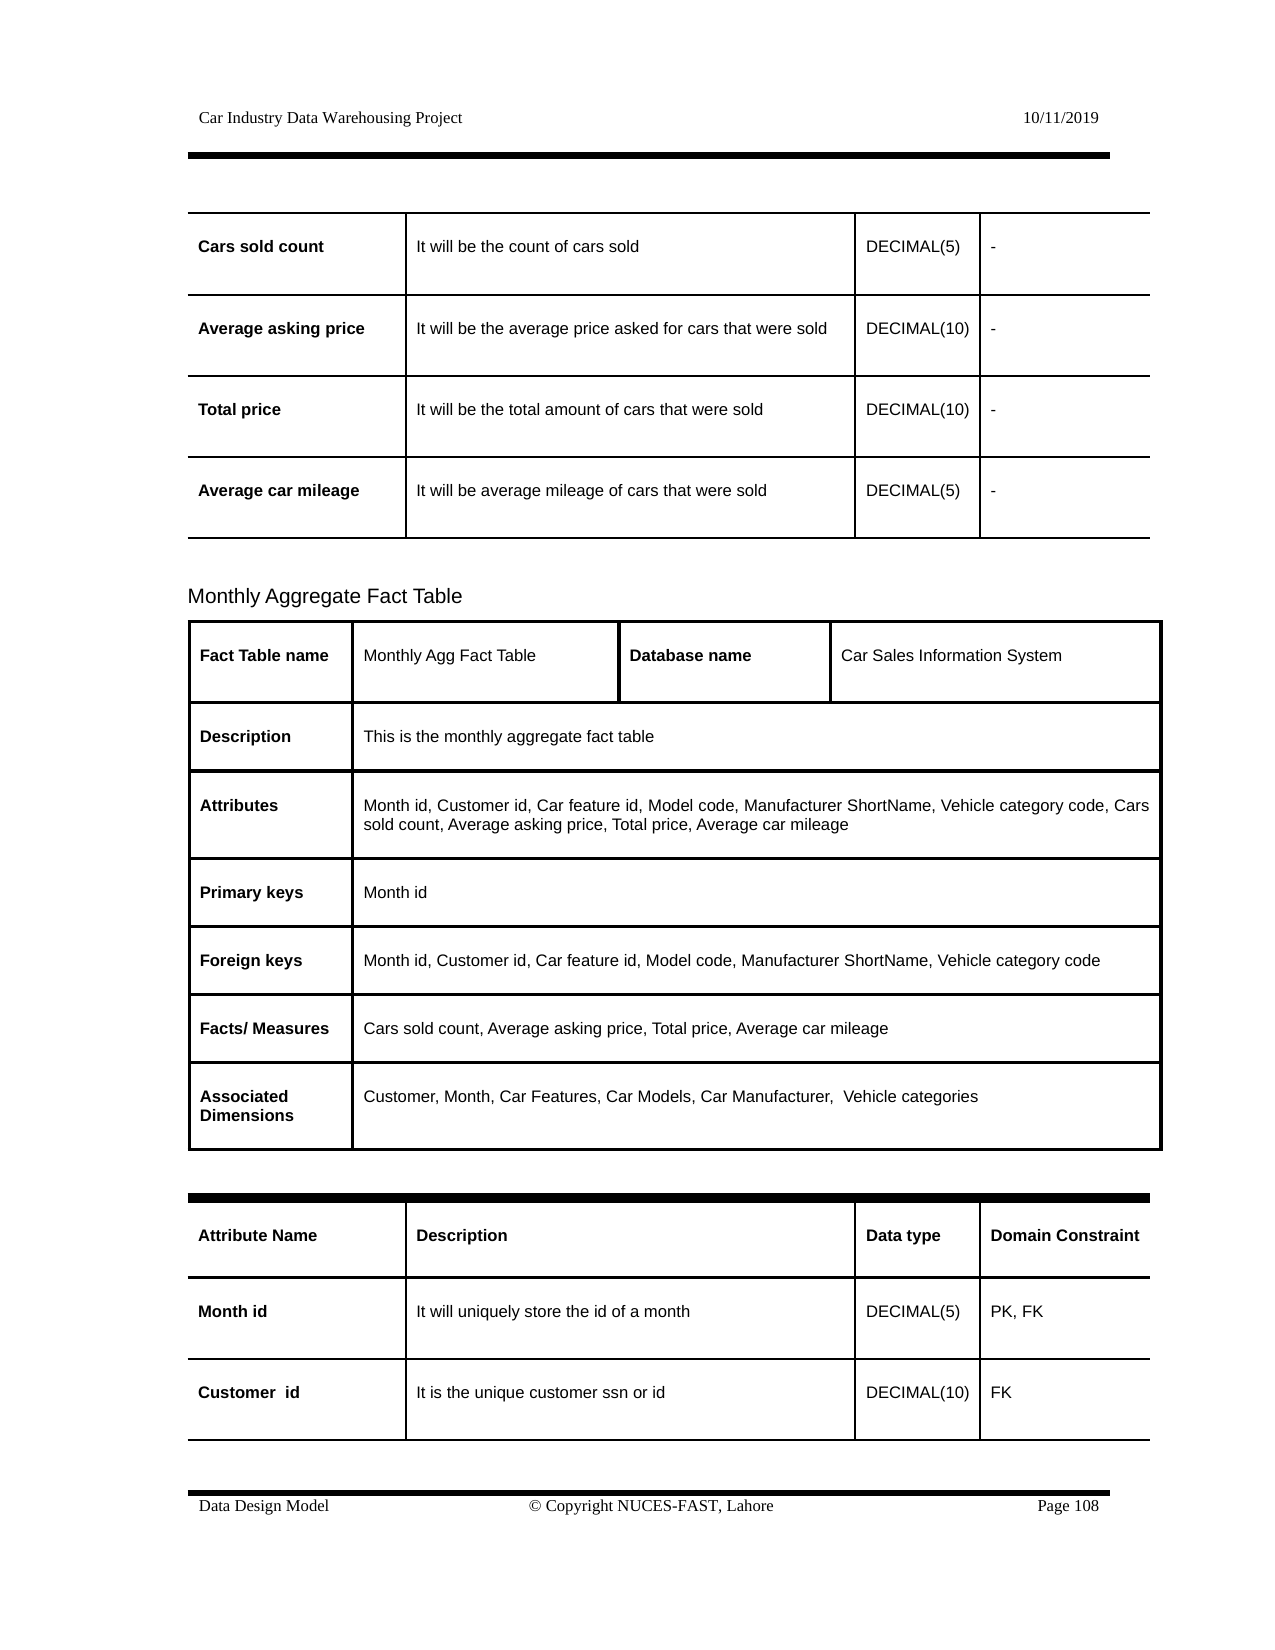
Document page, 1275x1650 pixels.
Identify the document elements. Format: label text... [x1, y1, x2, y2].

table_cell Attributes [191, 773, 351, 857]
table_cell Facts/ Measures [191, 996, 351, 1061]
table_cell It will be the average price asked for cars that were sold [407, 296, 854, 375]
table_cell Customer, Month, Car Features, Car Models, Car Manufacturer, Vehicle categories [354, 1064, 1159, 1148]
table_cell Description [191, 704, 351, 769]
table_cell Month id [354, 860, 1159, 925]
table_header Data type [856, 1203, 979, 1276]
table_header Database name [621, 623, 829, 701]
table_cell DECIMAL(10) [856, 377, 979, 456]
table_header Car Sales Information System [832, 623, 1159, 701]
table_cell - [981, 296, 1150, 375]
table_cell It will be the total amount of cars that were sold [407, 377, 854, 456]
table_cell DECIMAL(10) [856, 1360, 979, 1439]
table_cell It will be average mileage of cars that were sold [407, 458, 854, 537]
table_cell Customer id [188, 1360, 405, 1439]
table_cell Month id, Customer id, Car feature id, Model code, Manufacturer ShortName, Vehicle category code [354, 928, 1159, 993]
table_cell Cars sold count [188, 214, 405, 293]
table_cell It will be the count of cars sold [407, 214, 854, 293]
table_cell Month id, Customer id, Car feature id, Model code, Manufacturer ShortName, Vehicle category code, Cars sold count, Average asking price, Total price, Average car mileage [354, 773, 1159, 857]
table_cell Total price [188, 377, 405, 456]
table_cell Cars sold count, Average asking price, Total price, Average car mileage [354, 996, 1159, 1061]
table_cell Associated Dimensions [191, 1064, 351, 1148]
table_header Monthly Agg Fact Table [354, 623, 617, 701]
text Monthly Aggregate Fact Table [187, 583, 1087, 607]
table_cell FK [981, 1360, 1150, 1439]
table_header Domain Constraint [981, 1203, 1150, 1276]
table_cell Month id [188, 1279, 405, 1358]
table_cell DECIMAL(5) [856, 214, 979, 293]
table_header Description [407, 1203, 854, 1276]
table_cell DECIMAL(5) [856, 458, 979, 537]
table_header Attribute Name [188, 1203, 405, 1276]
table_cell It is the unique customer ssn or id [407, 1360, 854, 1439]
table_cell Average asking price [188, 296, 405, 375]
table_cell - [981, 377, 1150, 456]
table_cell DECIMAL(10) [856, 296, 979, 375]
table_cell Primary keys [191, 860, 351, 925]
table_cell PK, FK [981, 1279, 1150, 1358]
table_cell Foreign keys [191, 928, 351, 993]
table_cell - [981, 214, 1150, 293]
table_cell - [981, 458, 1150, 537]
table_cell Average car mileage [188, 458, 405, 537]
table_cell It will uniquely store the id of a month [407, 1279, 854, 1358]
table_cell This is the monthly aggregate fact table [354, 704, 1159, 769]
table_cell DECIMAL(5) [856, 1279, 979, 1358]
table_header Fact Table name [191, 623, 351, 701]
